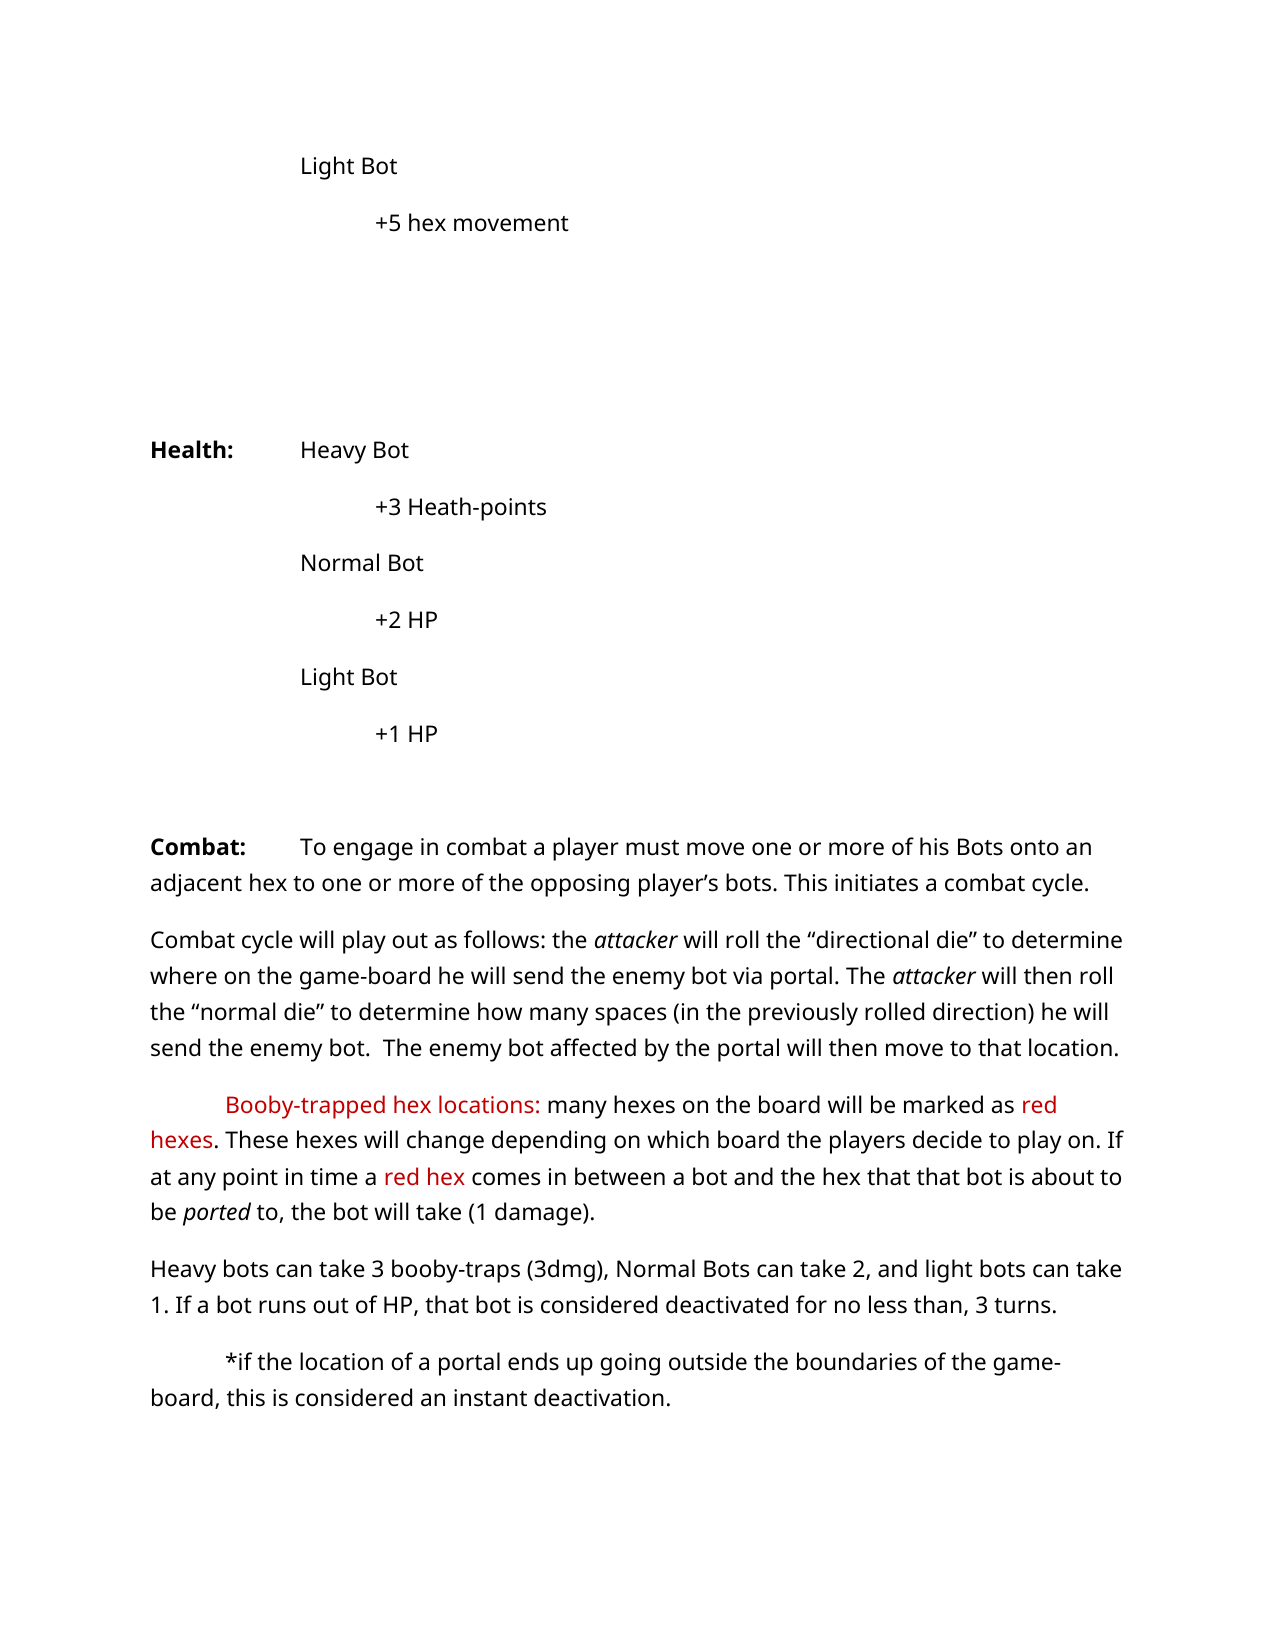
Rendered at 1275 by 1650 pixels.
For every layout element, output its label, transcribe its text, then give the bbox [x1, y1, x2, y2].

text Booby-trapped hex locations: many hexes on the board will be marked as red hexes. These hexes will change depending on which board the players decide to play on. If at any point in time a red hex comes in between a bot and the hex that that bot is about to be ported to, the bot will take (1 damage). [150, 1088, 1125, 1228]
text +5 hex movement [150, 207, 1125, 238]
text Health: Heavy Bot [150, 434, 1125, 465]
text Combat cycle will play out as follows: the attacker will roll the “directional die” to determine where on the game-board he will send the enemy bot via portal. The attacker will then roll the “normal die” to determine how many spaces (in the previously rolled direction) he will send the enemy bot. The enemy bot affected by the portal will then move to that location. [150, 924, 1125, 1063]
text +2 HP [150, 604, 1125, 635]
text +3 Heath-points [150, 491, 1125, 522]
text Light Bot [150, 150, 1125, 181]
text Light Bot [150, 661, 1125, 692]
text Normal Bot [150, 547, 1125, 579]
text +1 HP [150, 718, 1125, 749]
text Heavy bots can take 3 booby-traps (3dmg), Normal Bots can take 2, and light bots can take 1. If a bot runs out of HP, that bot is considered deactivated for no less than, 3 turns. [150, 1253, 1125, 1320]
text *if the location of a portal ends up going outside the boundaries of the game-board, this is considered an instant deactivation. [150, 1346, 1125, 1413]
text Combat: To engage in combat a player must move one or more of his Bots onto an adjacent hex to one or more of the opposing player’s bots. This initiates a combat cycle. [150, 831, 1125, 898]
